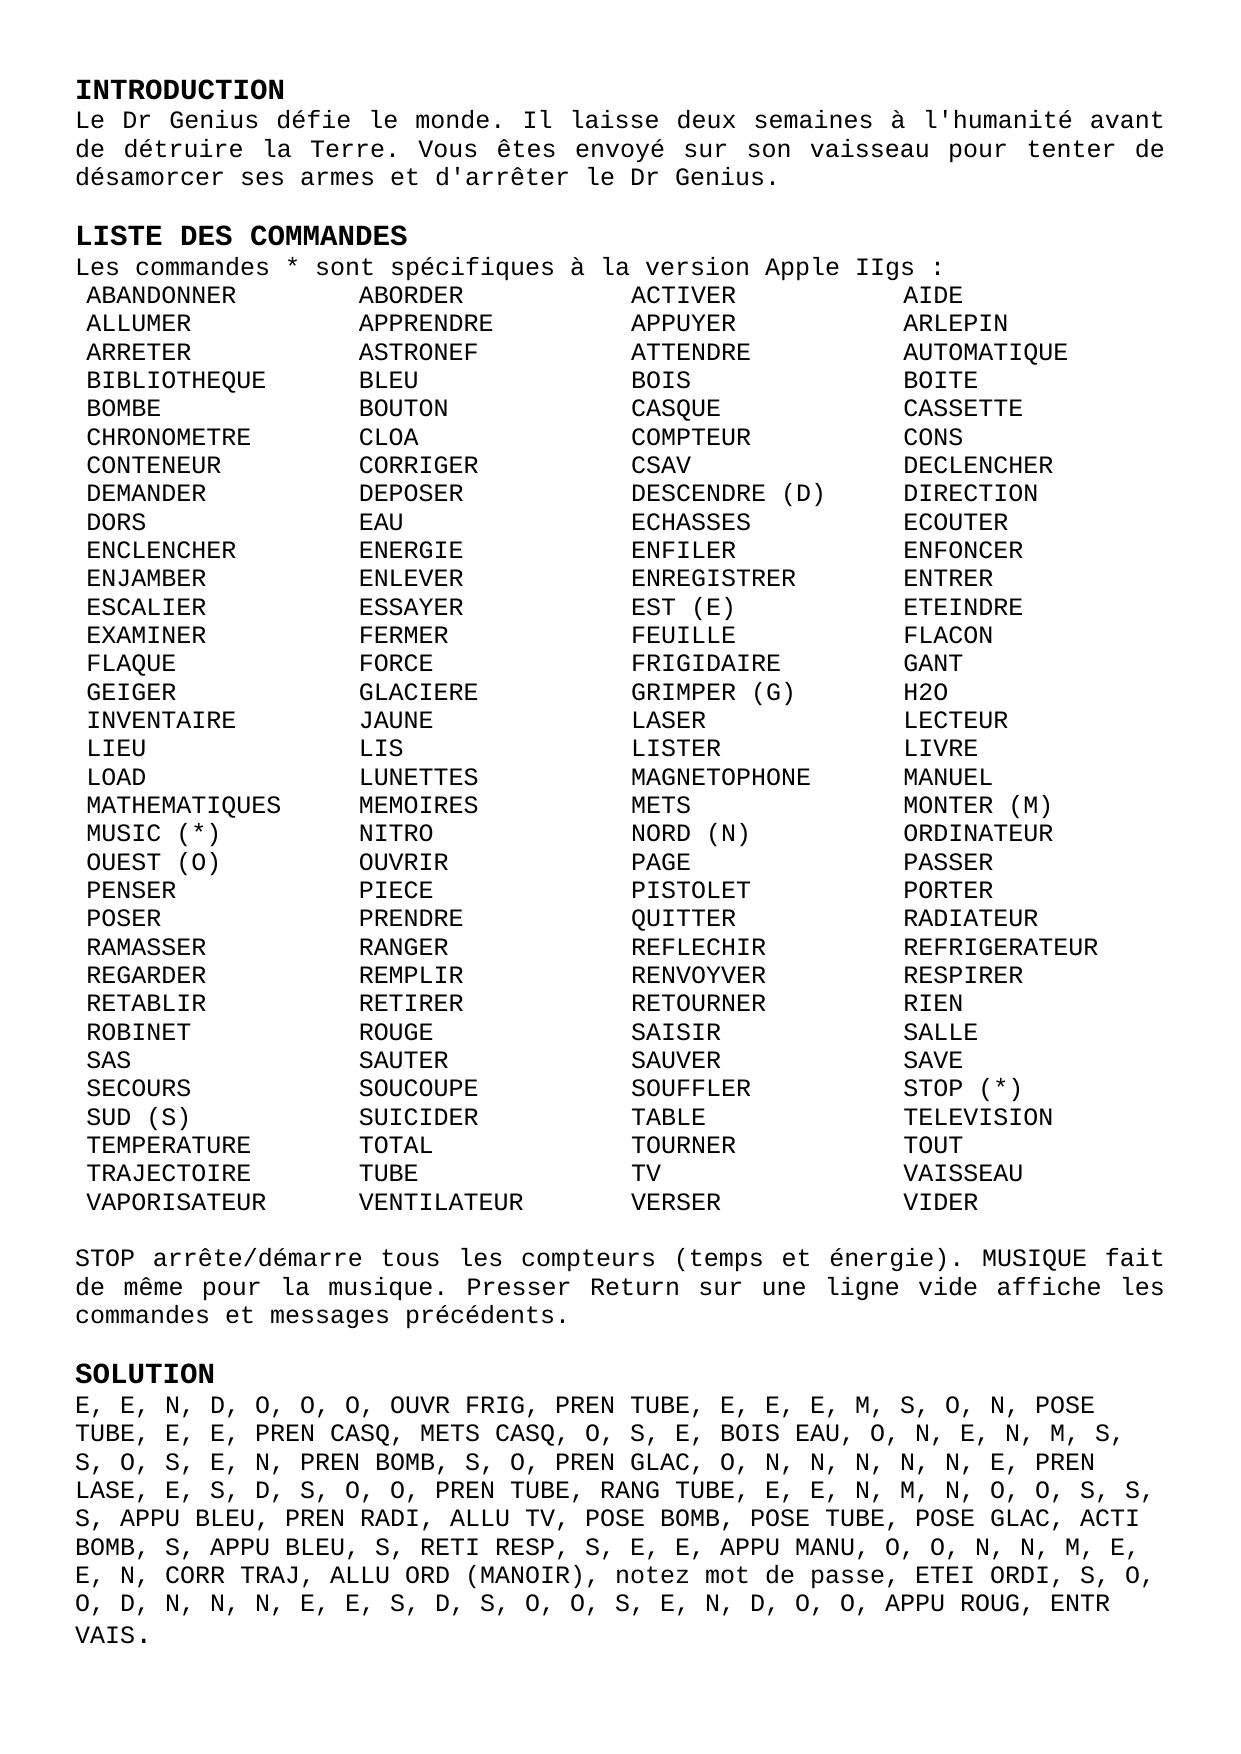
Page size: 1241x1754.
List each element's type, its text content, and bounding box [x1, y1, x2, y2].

table_cell DORS [75, 509, 347, 538]
table_cell RIEN [892, 991, 1164, 1019]
table_cell PENSER [75, 878, 347, 906]
table_cell LECTEUR [892, 708, 1164, 736]
table_cell ARRETER [75, 339, 347, 368]
table_cell ESSAYER [347, 594, 619, 623]
text Le Dr Genius défie le monde. Il laisse deux semaines à l'humanité avant de détruire la Terre. Vous êtes envoyé sur son vaisseau pour tenter de désamorcer ses armes et d'arrêter le Dr Genius. [75, 108, 1165, 193]
table_cell CASSETTE [892, 396, 1164, 424]
table_cell SALLE [892, 1019, 1164, 1048]
table_cell ENERGIE [347, 538, 619, 566]
table_cell EST (E) [620, 594, 892, 623]
table_cell DIRECTION [892, 481, 1164, 509]
table_cell TABLE [620, 1104, 892, 1133]
table_cell CONS [892, 424, 1164, 453]
table_cell TOUT [892, 1133, 1164, 1161]
table_cell FEUILLE [620, 623, 892, 651]
table_cell OUVRIR [347, 849, 619, 878]
table_cell VAISSEAU [892, 1161, 1164, 1189]
table_cell DECLENCHER [892, 453, 1164, 481]
table_cell AUTOMATIQUE [892, 339, 1164, 368]
table_cell REGARDER [75, 963, 347, 991]
table_cell ENJAMBER [75, 566, 347, 594]
table_cell BIBLIOTHEQUE [75, 368, 347, 396]
table_header ABANDONNER [75, 283, 347, 311]
table_cell BOIS [620, 368, 892, 396]
table_cell REFRIGERATEUR [892, 934, 1164, 963]
table_cell MATHEMATIQUES [75, 793, 347, 821]
table_cell FLAQUE [75, 651, 347, 679]
table_cell EAU [347, 509, 619, 538]
table_cell VERSER [620, 1189, 892, 1218]
text INTRODUCTION [75, 75, 1165, 108]
table_cell ARLEPIN [892, 311, 1164, 339]
table_cell SOUFFLER [620, 1076, 892, 1104]
table_cell STOP (*) [892, 1076, 1164, 1104]
table_cell PISTOLET [620, 878, 892, 906]
table_cell SAUVER [620, 1048, 892, 1076]
table_cell ESCALIER [75, 594, 347, 623]
table_cell SAS [75, 1048, 347, 1076]
table_cell LISTER [620, 736, 892, 764]
table_cell REMPLIR [347, 963, 619, 991]
table_cell COMPTEUR [620, 424, 892, 453]
table_cell METS [620, 793, 892, 821]
table_cell CLOA [347, 424, 619, 453]
table_cell MAGNETOPHONE [620, 764, 892, 793]
table_cell MONTER (M) [892, 793, 1164, 821]
table_cell FORCE [347, 651, 619, 679]
table_cell SAISIR [620, 1019, 892, 1048]
table_cell SAVE [892, 1048, 1164, 1076]
table_cell MEMOIRES [347, 793, 619, 821]
table_cell CASQUE [620, 396, 892, 424]
table_cell ENTRER [892, 566, 1164, 594]
table_cell ATTENDRE [620, 339, 892, 368]
table_cell RANGER [347, 934, 619, 963]
table_cell TEMPERATURE [75, 1133, 347, 1161]
table_cell BOMBE [75, 396, 347, 424]
table_cell LOAD [75, 764, 347, 793]
table_cell LIS [347, 736, 619, 764]
table_cell ROUGE [347, 1019, 619, 1048]
table_cell TUBE [347, 1161, 619, 1189]
table_cell ECHASSES [620, 509, 892, 538]
table_cell TOURNER [620, 1133, 892, 1161]
table_cell POSER [75, 906, 347, 934]
table_cell GLACIERE [347, 679, 619, 708]
table_cell ROBINET [75, 1019, 347, 1048]
table_header AIDE [892, 283, 1164, 311]
table_cell ASTRONEF [347, 339, 619, 368]
table_cell FRIGIDAIRE [620, 651, 892, 679]
table_cell RETIRER [347, 991, 619, 1019]
table_cell RESPIRER [892, 963, 1164, 991]
table_cell ENFONCER [892, 538, 1164, 566]
table_cell ORDINATEUR [892, 821, 1164, 849]
table_cell TRAJECTOIRE [75, 1161, 347, 1189]
table_cell SECOURS [75, 1076, 347, 1104]
text LISTE DES COMMANDES [75, 221, 1165, 254]
table_cell RADIATEUR [892, 906, 1164, 934]
table_cell CORRIGER [347, 453, 619, 481]
table_cell PIECE [347, 878, 619, 906]
table_cell DEPOSER [347, 481, 619, 509]
table_cell BOITE [892, 368, 1164, 396]
table_cell TV [620, 1161, 892, 1189]
table_cell EXAMINER [75, 623, 347, 651]
table_header ABORDER [347, 283, 619, 311]
table_cell CSAV [620, 453, 892, 481]
table_cell ENREGISTRER [620, 566, 892, 594]
table_cell SUICIDER [347, 1104, 619, 1133]
table_cell GANT [892, 651, 1164, 679]
table_cell ETEINDRE [892, 594, 1164, 623]
table_cell TELEVISION [892, 1104, 1164, 1133]
table_cell VIDER [892, 1189, 1164, 1218]
table_cell PRENDRE [347, 906, 619, 934]
table_cell FERMER [347, 623, 619, 651]
table_cell LIVRE [892, 736, 1164, 764]
table_cell ENFILER [620, 538, 892, 566]
table_cell TOTAL [347, 1133, 619, 1161]
table_cell LASER [620, 708, 892, 736]
table_cell ENCLENCHER [75, 538, 347, 566]
table_cell MUSIC (*) [75, 821, 347, 849]
text SOLUTION [75, 1359, 1165, 1392]
table_cell RETABLIR [75, 991, 347, 1019]
table_cell BOUTON [347, 396, 619, 424]
table_cell DEMANDER [75, 481, 347, 509]
table_cell VENTILATEUR [347, 1189, 619, 1218]
table_cell APPUYER [620, 311, 892, 339]
table_cell LIEU [75, 736, 347, 764]
table_cell RAMASSER [75, 934, 347, 963]
table_cell REFLECHIR [620, 934, 892, 963]
table_cell SOUCOUPE [347, 1076, 619, 1104]
table_cell VAPORISATEUR [75, 1189, 347, 1218]
table_cell GRIMPER (G) [620, 679, 892, 708]
table_cell LUNETTES [347, 764, 619, 793]
table_cell MANUEL [892, 764, 1164, 793]
table_cell FLACON [892, 623, 1164, 651]
table_cell APPRENDRE [347, 311, 619, 339]
table_cell DESCENDRE (D) [620, 481, 892, 509]
text STOP arrête/démarre tous les compteurs (temps et énergie). MUSIQUE fait de même pour la musique. Presser Return sur une ligne vide affiche les commandes et messages précédents. [75, 1246, 1165, 1331]
table_cell QUITTER [620, 906, 892, 934]
table_cell GEIGER [75, 679, 347, 708]
table_cell PORTER [892, 878, 1164, 906]
table_cell CHRONOMETRE [75, 424, 347, 453]
table_header ACTIVER [620, 283, 892, 311]
table_cell CONTENEUR [75, 453, 347, 481]
table_cell BLEU [347, 368, 619, 396]
table_cell NITRO [347, 821, 619, 849]
table_cell SAUTER [347, 1048, 619, 1076]
table_cell OUEST (O) [75, 849, 347, 878]
table_cell ALLUMER [75, 311, 347, 339]
table_cell RENVOYVER [620, 963, 892, 991]
table_cell PASSER [892, 849, 1164, 878]
table_cell INVENTAIRE [75, 708, 347, 736]
table_cell SUD (S) [75, 1104, 347, 1133]
text E, E, N, D, O, O, O, OUVR FRIG, PREN TUBE, E, E, E, M, S, O, N, POSE TUBE, E, E, PREN CASQ, METS CASQ, O, S, E, BOIS EAU, O, N, E, N, M, S, S, O, S, E, N, PREN BOMB, S, O, PREN GLAC, O, N, N, N, N, N, E, PREN LASE, E, S, D, S, O, O, PREN TUBE, RANG TUBE, E, E, N, M, N, O, O, S, S, S, APPU BLEU, PREN RADI, ALLU TV, POSE BOMB, POSE TUBE, POSE GLAC, ACTI BOMB, S, APPU BLEU, S, RETI RESP, S, E, E, APPU MANU, O, O, N, N, M, E, E, N, CORR TRAJ, ALLU ORD (MANOIR), notez mot de passe, ETEI ORDI, S, O, O, D, N, N, N, E, E, S, D, S, O, O, S, E, N, D, O, O, APPU ROUG, ENTR VAIS. [75, 1392, 1165, 1652]
table_cell ENLEVER [347, 566, 619, 594]
table_cell JAUNE [347, 708, 619, 736]
table_cell ECOUTER [892, 509, 1164, 538]
text Les commandes * sont spécifiques à la version Apple IIgs : [75, 254, 1165, 283]
table_cell NORD (N) [620, 821, 892, 849]
table_cell PAGE [620, 849, 892, 878]
table_cell H2O [892, 679, 1164, 708]
table_cell RETOURNER [620, 991, 892, 1019]
